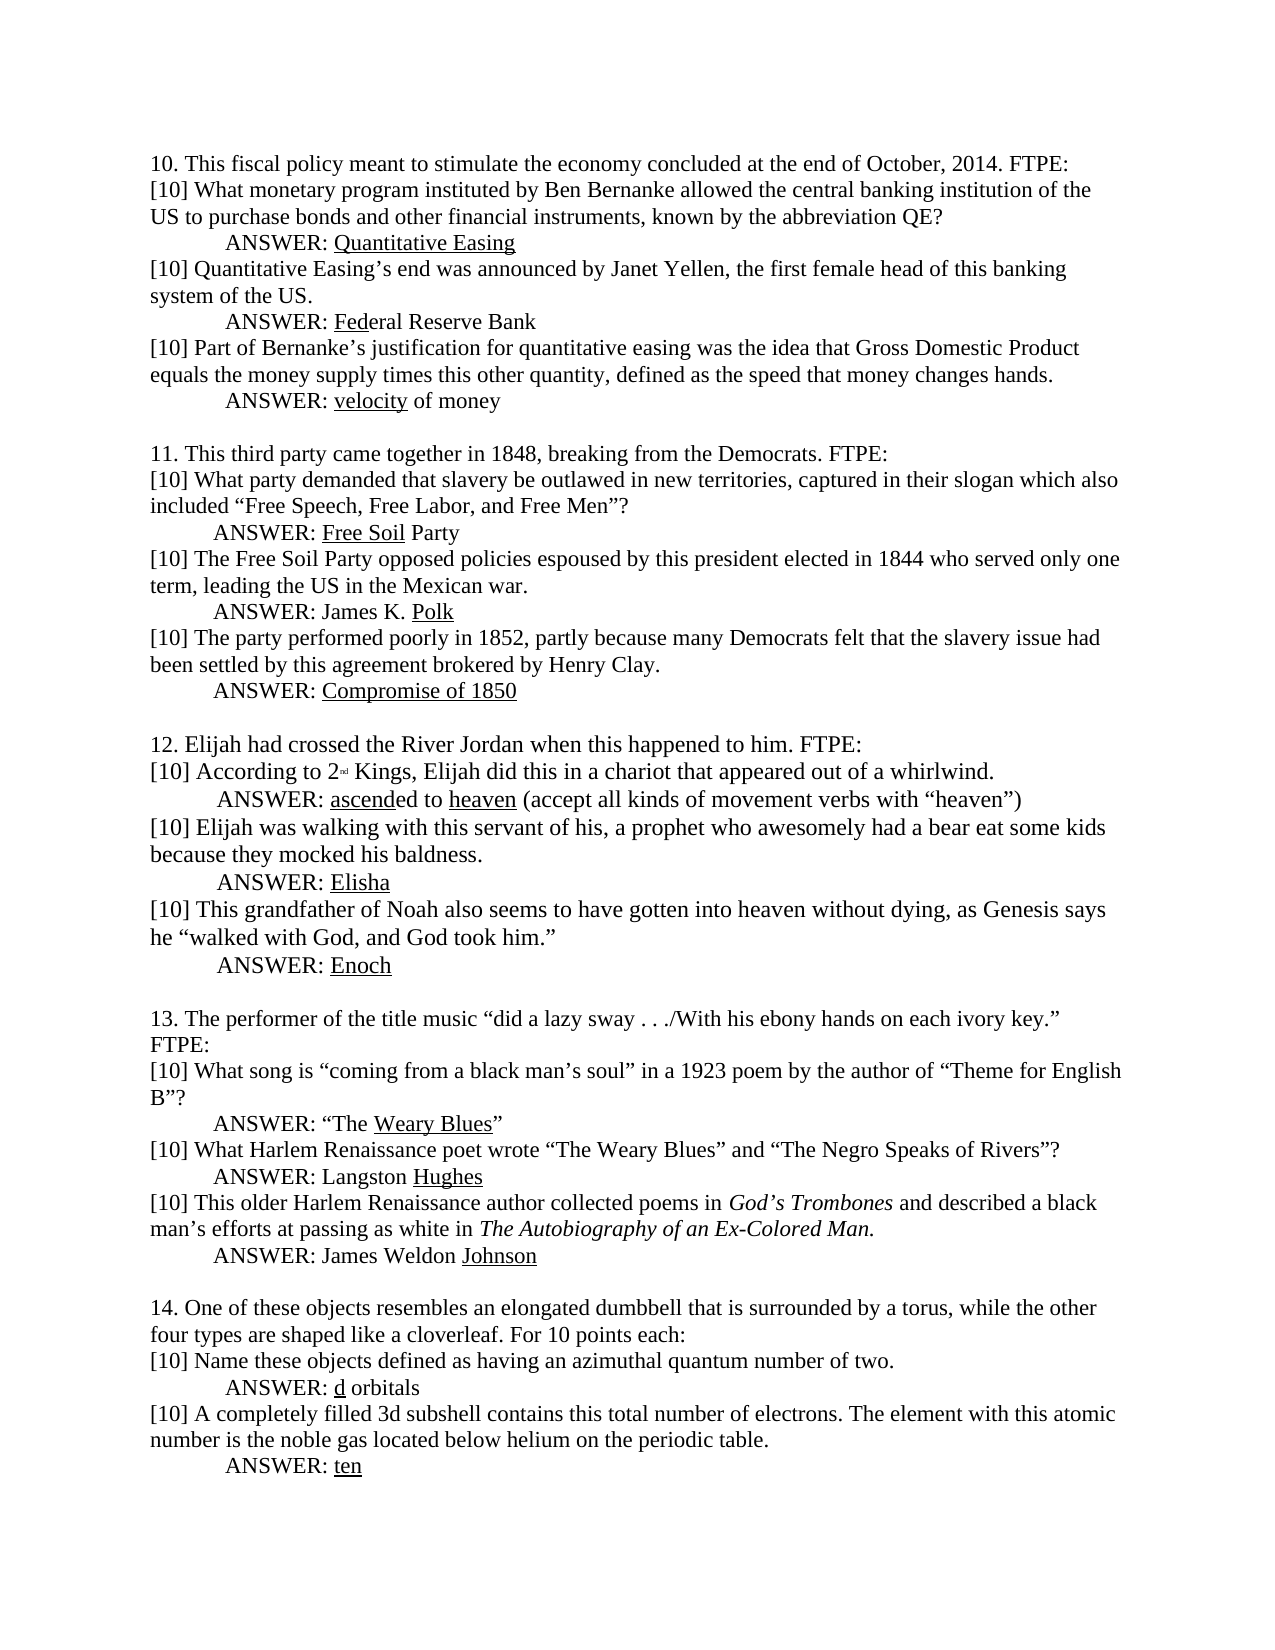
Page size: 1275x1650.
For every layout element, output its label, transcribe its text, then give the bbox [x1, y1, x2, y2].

text ANSWER: Enoch [150, 951, 1125, 978]
text 11. This third party came together in 1848, breaking from the Democrats. FTPE: [150, 440, 1125, 466]
text [10] What party demanded that slavery be outlawed in new territories, captured in their slogan which also included “Free Speech, Free Labor, and Free Men”? [150, 466, 1125, 519]
text [10] Quantitative Easing’s end was announced by Janet Yellen, the first female head of this banking system of the US. [150, 255, 1125, 308]
text ANSWER: Elisha [150, 868, 1125, 895]
text 14. One of these objects resembles an elongated dumbbell that is surrounded by a torus, while the other four types are shaped like a cloverleaf. For 10 points each: [150, 1294, 1125, 1347]
text ANSWER: Compromise of 1850 [150, 677, 1125, 703]
text [10] Name these objects defined as having an azimuthal quantum number of two. [150, 1347, 1125, 1373]
text [10] This grandfather of Noah also seems to have gotten into heaven without dying, as Genesis says he “walked with God, and God took him.” [150, 895, 1125, 951]
text [10] The Free Soil Party opposed policies espoused by this president elected in 1844 who served only one term, leading the US in the Mexican war. [150, 545, 1125, 598]
text ANSWER: velocity of money [150, 387, 1125, 413]
text [10] According to 2nd Kings, Elijah did this in a chariot that appeared out of a whirlwind. [150, 757, 1125, 785]
text [10] What song is “coming from a black man’s soul” in a 1923 poem by the author of “Theme for English B”? [150, 1057, 1125, 1110]
text ANSWER: d orbitals [150, 1373, 1125, 1400]
text ANSWER: James K. Polk [150, 598, 1125, 624]
text ANSWER: Free Soil Party [150, 519, 1125, 545]
text [10] The party performed poorly in 1852, partly because many Democrats felt that the slavery issue had been settled by this agreement brokered by Henry Clay. [150, 624, 1125, 677]
text [10] Part of Bernanke’s justification for quantitative easing was the idea that Gross Domestic Product equals the money supply times this other quantity, defined as the speed that money changes hands. [150, 334, 1125, 387]
text ANSWER: James Weldon Johnson [150, 1242, 1125, 1268]
text ANSWER: Quantitative Easing [150, 229, 1125, 255]
text ANSWER: “The Weary Blues” [150, 1110, 1125, 1136]
text [10] What monetary program instituted by Ben Bernanke allowed the central banking institution of the US to purchase bonds and other financial instruments, known by the abbreviation QE? [150, 176, 1125, 229]
text 13. The performer of the title music “did a lazy sway . . ./With his ebony hands on each ivory key.” FTPE: [150, 1004, 1125, 1057]
text 10. This fiscal policy meant to stimulate the economy concluded at the end of October, 2014. FTPE: [150, 150, 1125, 176]
text [10] A completely filled 3d subshell contains this total number of electrons. The element with this atomic number is the noble gas located below helium on the periodic table. [150, 1400, 1125, 1453]
text ANSWER: ascended to heaven (accept all kinds of movement verbs with “heaven”) [150, 785, 1125, 813]
text [10] What Harlem Renaissance poet wrote “The Weary Blues” and “The Negro Speaks of Rivers”? [150, 1136, 1125, 1163]
text [10] Elijah was walking with this servant of his, a prophet who awesomely had a bear eat some kids because they mocked his baldness. [150, 813, 1125, 868]
text 12. Elijah had crossed the River Jordan when this happened to him. FTPE: [150, 730, 1125, 757]
text [10] This older Harlem Renaissance author collected poems in God’s Trombones and described a black man’s efforts at passing as white in The Autobiography of an Ex-Colored Man. [150, 1189, 1125, 1242]
text ANSWER: Langston Hughes [150, 1163, 1125, 1189]
text ANSWER: Federal Reserve Bank [150, 308, 1125, 334]
text ANSWER: ten [150, 1453, 1125, 1479]
